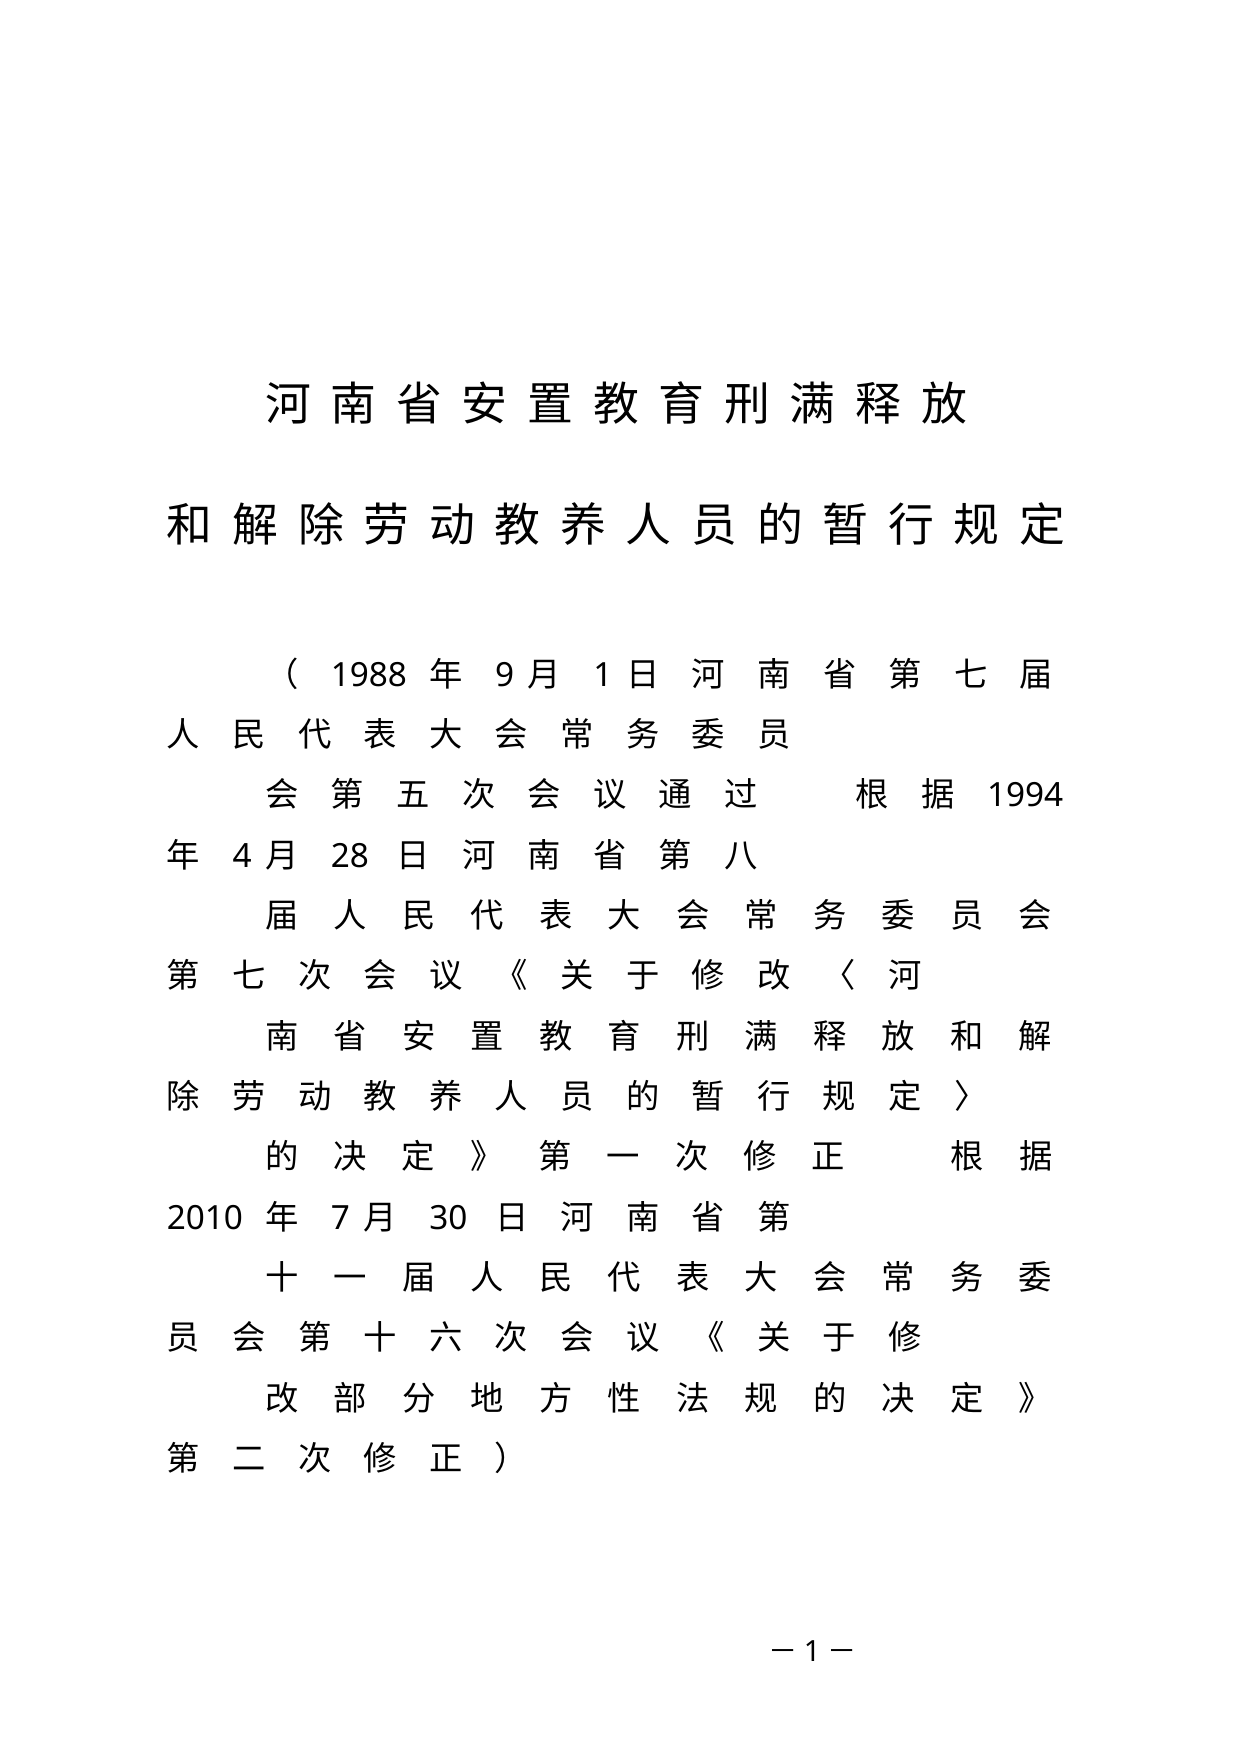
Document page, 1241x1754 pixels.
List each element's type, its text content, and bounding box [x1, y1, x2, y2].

text 南省安置教育刑满释放和解除劳动教养人员的暂行规定〉 [167, 1003, 1085, 1124]
text 河南省安置教育刑满释放 [167, 340, 1085, 461]
text 届人民代表大会常务委员会第七次会议《关于修改〈河 [167, 883, 1085, 1003]
text 改部分地方性法规的决定》第二次修正） [167, 1365, 1085, 1486]
text 和解除劳动教养人员的暂行规定 [167, 461, 1085, 581]
text （1988年9月1日河南省第七届人民代表大会常务委员 [167, 642, 1085, 762]
text 会第五次会议通过 根据1994年4月28日河南省第八 [167, 762, 1085, 883]
text 的决定》第一次修正 根据2010年7月30日河南省第 [167, 1124, 1085, 1245]
text 十一届人民代表大会常务委员会第十六次会议《关于修 [167, 1245, 1085, 1365]
